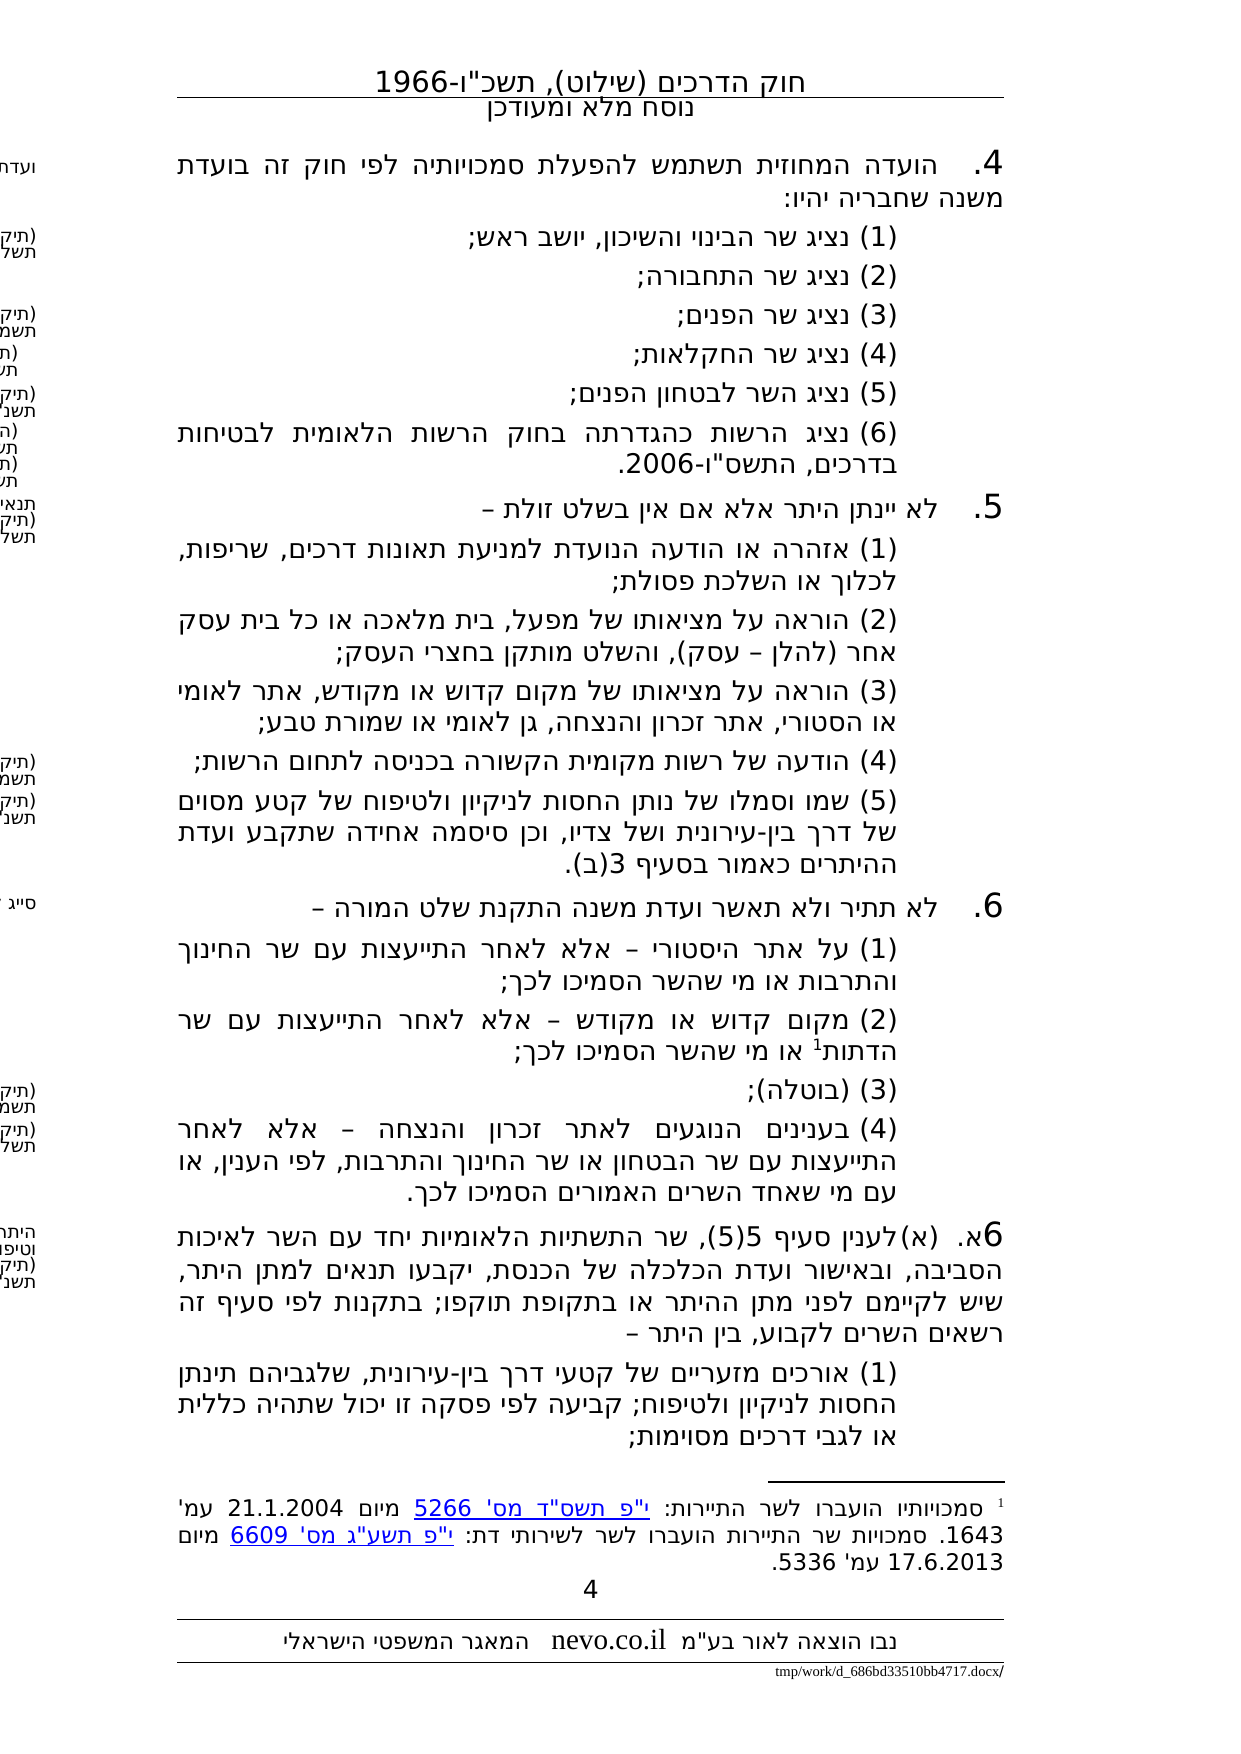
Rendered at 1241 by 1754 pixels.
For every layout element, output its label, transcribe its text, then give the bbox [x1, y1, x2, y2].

text 6. לא תתיר ולא תאשר ועדת משנה התקנת שלט המורה – [177, 887, 1004, 926]
text (3) הוראה על מציאותו של מקום קדוש או מקודש, אתר לאומי או הסטורי, אתר זכרון והנצחה, גן לאומי או שמורת טבע; [177, 675, 898, 738]
text (1) אזהרה או הודעה הנועדת למניעת תאונות דרכים, שריפות, לכלוך או השלכת פסולת; [177, 534, 898, 597]
text (5) נציג השר לבטחון הפנים; [177, 378, 898, 409]
text 5. לא יינתן היתר אלא אם אין בשלט זולת – [177, 487, 1004, 526]
text (6) נציג הרשות כהגדרתה בחוק הרשות הלאומית לבטיחות בדרכים, התשס"ו-2006. [177, 417, 898, 480]
text (1) נציג שר הבינוי והשיכון, יושב ראש; [177, 222, 898, 253]
text (2) מקום קדוש או מקודש – אלא לאחר התייעצות עם שר הדתות או מי שהשר הסמיכו לכך; [177, 1004, 898, 1067]
text (4) בענינים הנוגעים לאתר זכרון והנצחה – אלא לאחר התייעצות עם שר הבטחון או שר החינוך והתרבות, לפי הענין, או עם מי שאחד השרים האמורים הסמיכו לכך. [177, 1114, 898, 1208]
text (2) נציג שר התחבורה; [177, 261, 898, 292]
text (1) אורכים מזעריים של קטעי דרך בין-עירונית, שלגביהם תינתן החסות לניקיון ולטיפוח; קביעה לפי פסקה זו יכול שתהיה כללית או לגבי דרכים מסוימות; [177, 1357, 898, 1452]
text (3) נציג שר הפנים; [177, 300, 898, 331]
text (4) נציג שר החקלאות; [177, 339, 898, 370]
text (3) (בוטלה); [177, 1074, 898, 1106]
text (5) שמו וסמלו של נותן החסות לניקיון ולטיפוח של קטע מסוים של דרך בין-עירונית ושל צדיו, וכן סיסמה אחידה שתקבע ועדת ההיתרים כאמור בסעיף 3(ב). [177, 785, 898, 879]
text (4) הודעה של רשות מקומית הקשורה בכניסה לתחום הרשות; [177, 746, 898, 777]
text 6א. (א) לענין סעיף 5(5), שר התשתיות הלאומיות יחד עם השר לאיכות הסביבה, ובאישור ועדת הכלכלה של הכנסת, יקבעו תנאים למתן היתר, שיש לקיימם לפני מתן ההיתר או בתקופת תוקפו; בתקנות לפי סעיף זה רשאים השרים לקבוע, בין היתר – [177, 1216, 1004, 1349]
text (2) הוראה על מציאותו של מפעל, בית מלאכה או כל בית עסק אחר (להלן – עסק), והשלט מותקן בחצרי העסק; [177, 604, 898, 668]
text (1) על אתר היסטורי – אלא לאחר התייעצות עם שר החינוך והתרבות או מי שהשר הסמיכו לכך; [177, 933, 898, 996]
text 4. הועדה המחוזית תשתמש להפעלת סמכויותיה לפי חוק זה בועדת משנה שחבריה יהיו: [177, 144, 1004, 214]
